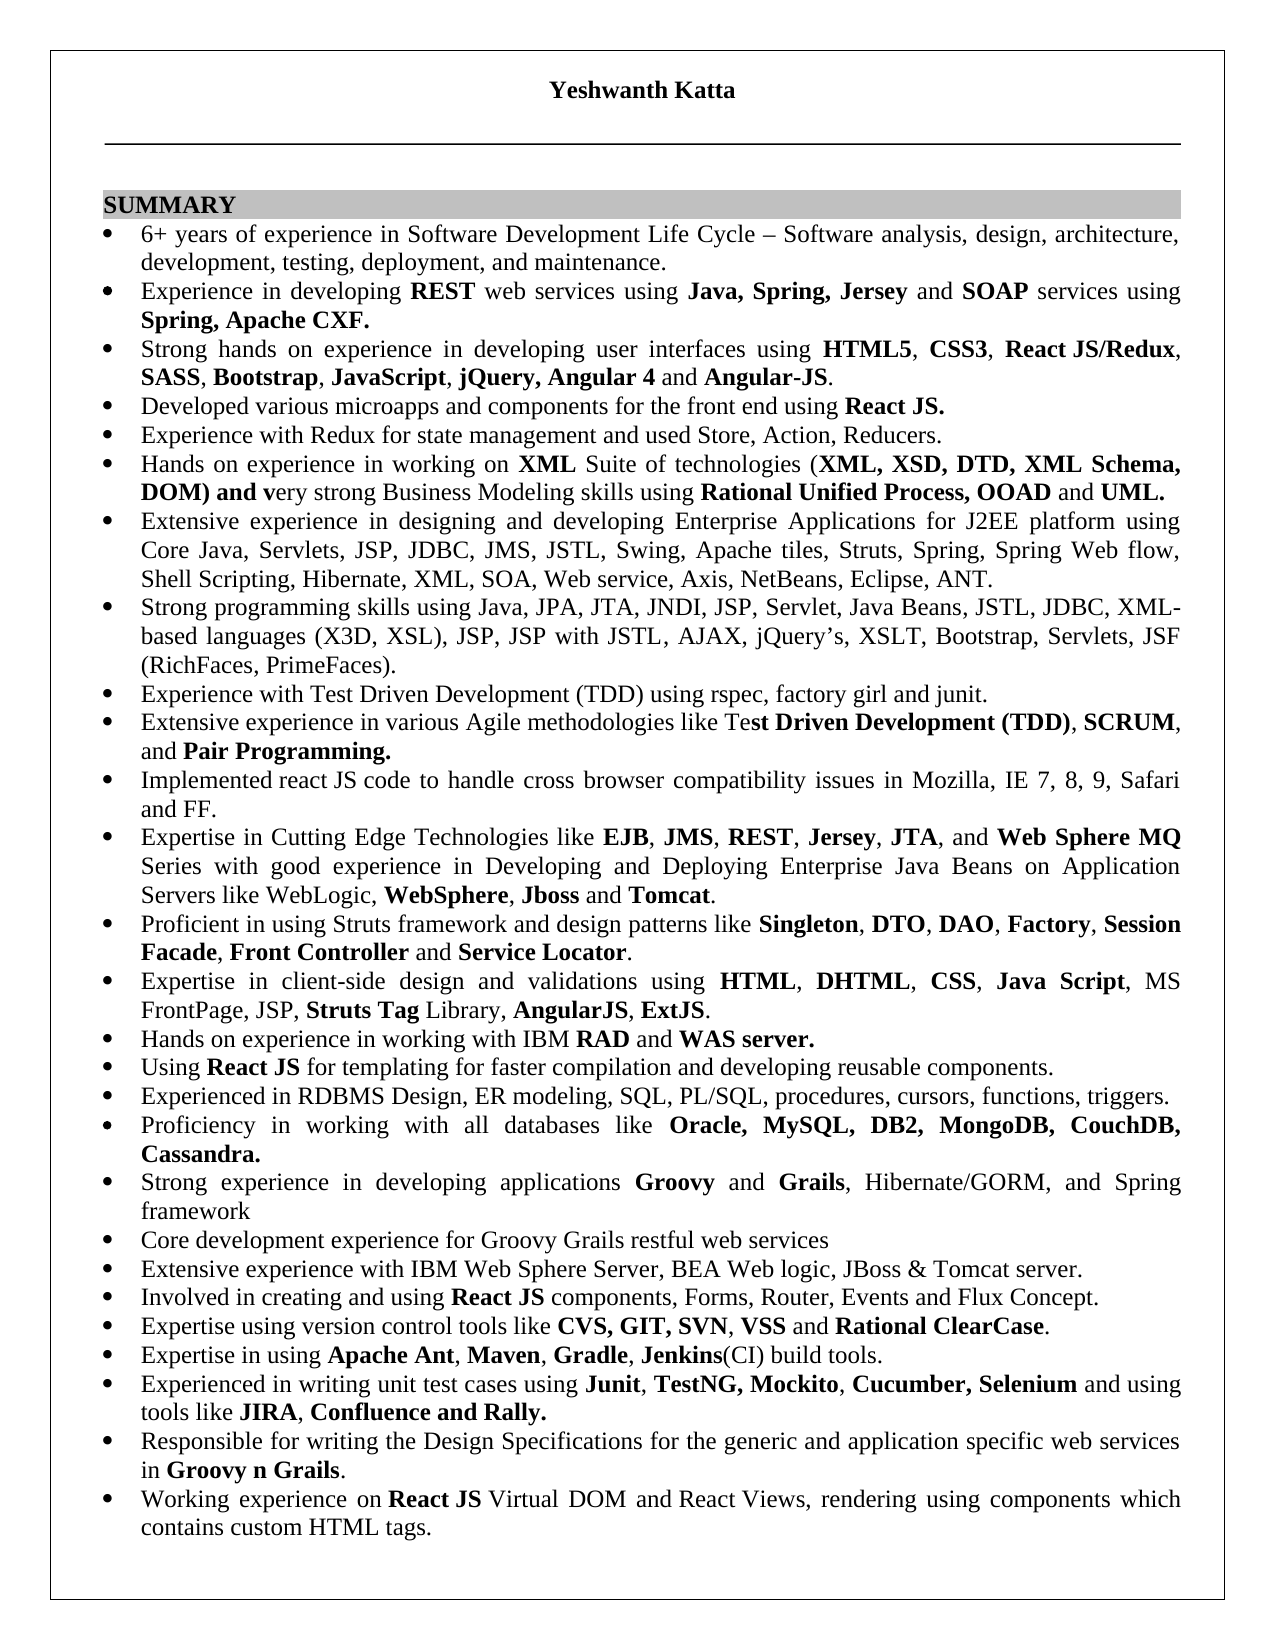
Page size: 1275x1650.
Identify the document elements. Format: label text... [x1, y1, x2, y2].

list Extensive experience in designing and developing Enterprise Applications for J2EE platform using Core Java, Servlets, JSP, JDBC, JMS, JSTL, Swing, Apache tiles, Struts, Spring, Spring Web flow, Shell Scripting, Hibernate, XML, SOA, Web service, Axis, NetBeans, Eclipse, ANT. [103, 506, 1181, 592]
list Expertise using version control tools like CVS, GIT, SVN, VSS and Rational ClearCase. [103, 1311, 1181, 1340]
list Proficiency in working with all databases like Oracle, MySQL, DB2, MongoDB, CouchDB, Cassandra. [103, 1110, 1181, 1167]
list 6+ years of experience in Software Development Life Cycle – Software analysis, design, architecture, development, testing, deployment, and maintenance. [103, 219, 1181, 276]
list Developed various microapps and components for the front end using React JS. [103, 391, 1181, 420]
list Experience with Redux for state management and used Store, Action, Reducers. [103, 420, 1181, 449]
list Responsible for writing the Design Specifications for the generic and application specific web services in Groovy n Grails. [103, 1426, 1181, 1484]
list Implemented react JS code to handle cross browser compatibility issues in Mozilla, IE 7, 8, 9, Safari and FF. [103, 765, 1181, 822]
list Hands on experience in working on XML Suite of technologies (XML, XSD, DTD, XML Schema, DOM) and very strong Business Modeling skills using Rational Unified Process, OOAD and UML. [103, 449, 1181, 506]
list Proficient in using Struts framework and design patterns like Singleton, DTO, DAO, Factory, Session Facade, Front Controller and Service Locator. [103, 909, 1181, 966]
list Using React JS for templating for faster compilation and developing reusable components. [103, 1052, 1181, 1081]
list Expertise in client-side design and validations using HTML, DHTML, CSS, Java Script, MS FrontPage, JSP, Struts Tag Library, AngularJS, ExtJS. [103, 966, 1181, 1024]
list Expertise in Cutting Edge Technologies like EJB, JMS, REST, Jersey, JTA, and Web Sphere MQ Series with good experience in Developing and Deploying Enterprise Java Beans on Application Servers like WebLogic, WebSphere, Jboss and Tomcat. [103, 822, 1181, 909]
list Extensive experience in various Agile methodologies like Test Driven Development (TDD), SCRUM, and Pair Programming. [103, 707, 1181, 765]
text Yeshwanth Katta [103, 75, 1181, 104]
list Experienced in writing unit test cases using Junit, TestNG, Mockito, Cucumber, Selenium and using tools like JIRA, Confluence and Rally. [103, 1369, 1181, 1426]
list Experience with Test Driven Development (TDD) using rspec, factory girl and junit. [103, 679, 1181, 707]
list Hands on experience in working with IBM RAD and WAS server. [103, 1024, 1181, 1052]
list Expertise in using Apache Ant, Maven, Gradle, Jenkins(CI) build tools. [103, 1340, 1181, 1369]
list Strong hands on experience in developing user interfaces using HTML5, CSS3, React JS/Redux, SASS, Bootstrap, JavaScript, jQuery, Angular 4 and Angular-JS. [103, 334, 1181, 391]
list Strong programming skills using Java, JPA, JTA, JNDI, JSP, Servlet, Java Beans, JSTL, JDBC, XML-based languages (X3D, XSL), JSP, JSP with JSTL, AJAX, jQuery’s, XSLT, Bootstrap, Servlets, JSF (RichFaces, PrimeFaces). [103, 592, 1181, 679]
list Involved in creating and using React JS components, Forms, Router, Events and Flux Concept. [103, 1282, 1181, 1311]
list Working experience on React JS Virtual DOM and React Views, rendering using components which contains custom HTML tags. [103, 1484, 1181, 1541]
list Experienced in RDBMS Design, ER modeling, SQL, PL/SQL, procedures, cursors, functions, triggers. [103, 1081, 1181, 1110]
list Core development experience for Groovy Grails restful web services [103, 1225, 1181, 1254]
list Strong experience in developing applications Groovy and Grails, Hibernate/GORM, and Spring framework [103, 1167, 1181, 1225]
list Experience in developing REST web services using Java, Spring, Jersey and SOAP services using Spring, Apache CXF. [103, 276, 1181, 334]
list Extensive experience with IBM Web Sphere Server, BEA Web logic, JBoss & Tomcat server. [103, 1254, 1181, 1282]
